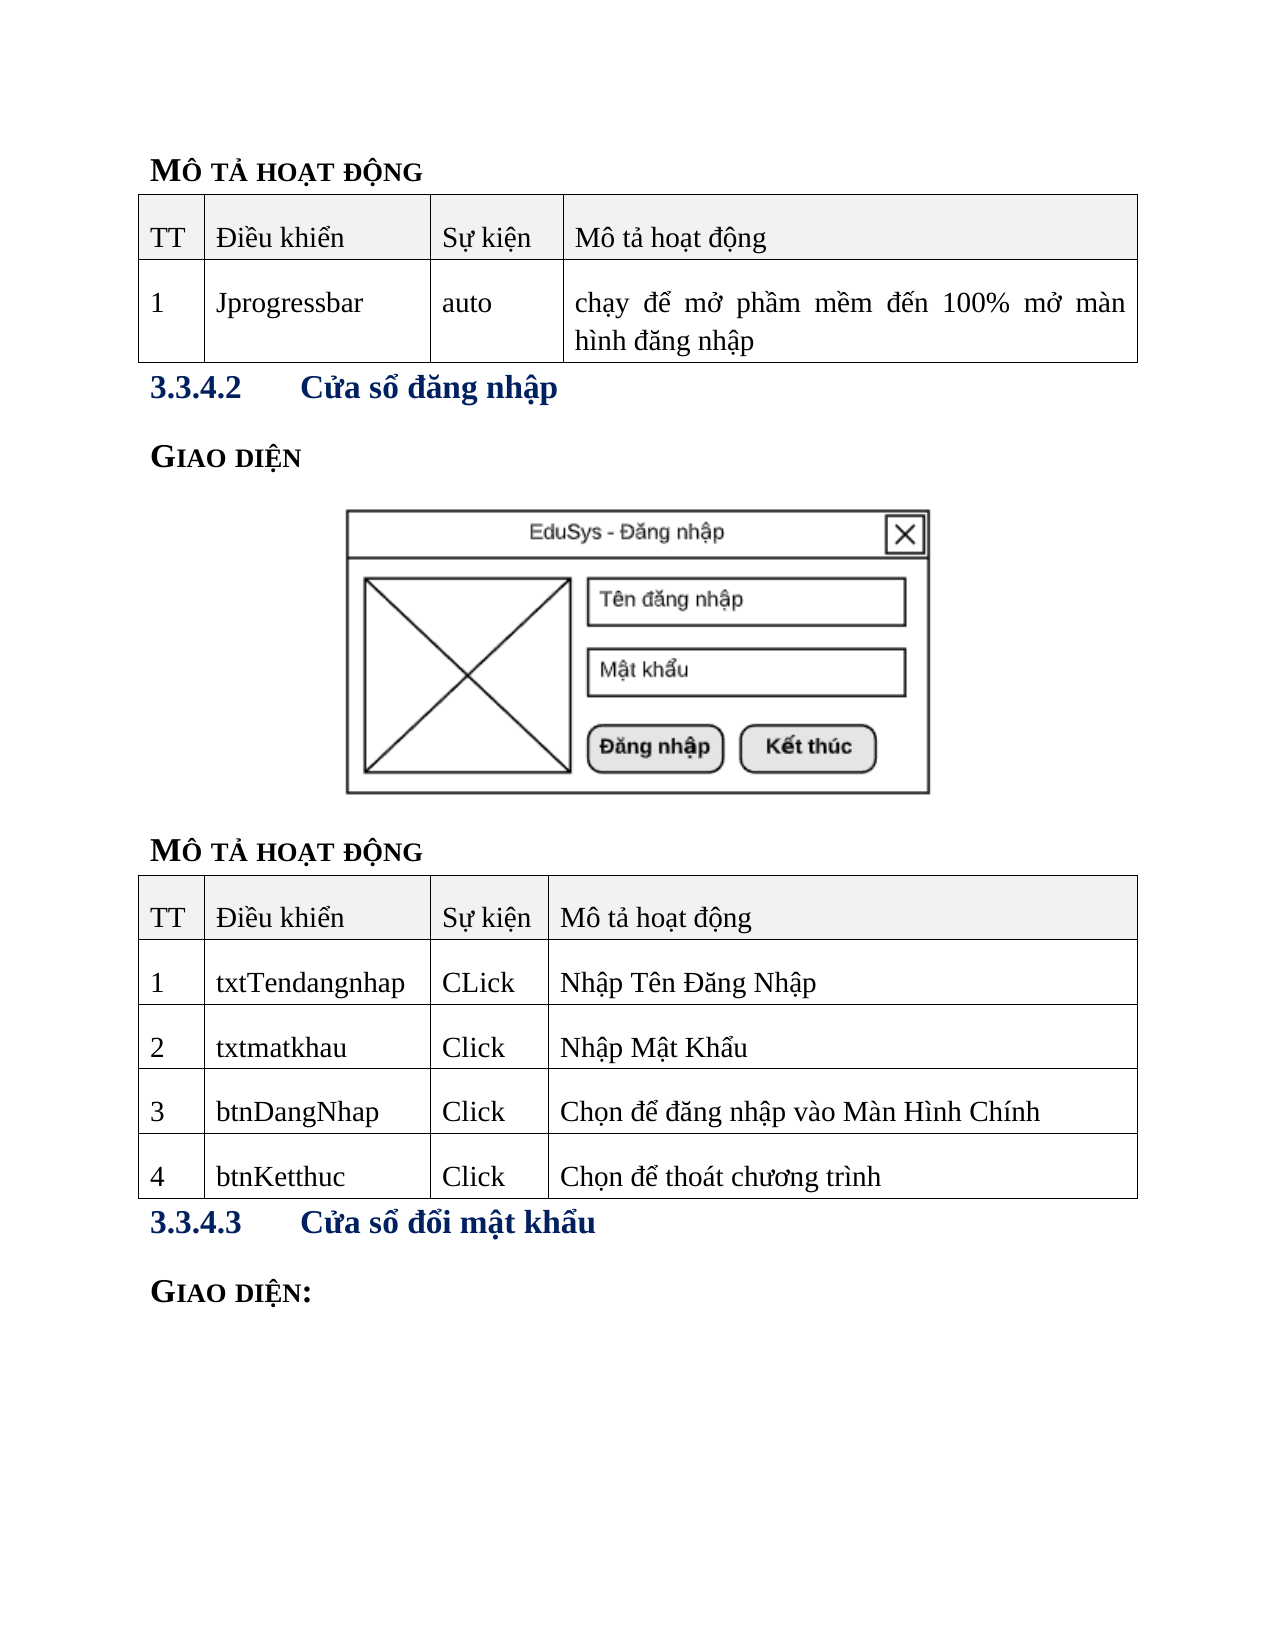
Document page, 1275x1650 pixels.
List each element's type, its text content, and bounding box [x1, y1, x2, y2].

table_header Mô tả hoạt động [564, 195, 1137, 259]
table_cell auto [431, 260, 563, 362]
table_header Điều khiển [205, 876, 430, 939]
table_cell Chọn để đăng nhập vào Màn Hình Chính [549, 1069, 1137, 1133]
table_header Sự kiện [431, 876, 548, 939]
table_cell 3 [139, 1069, 204, 1133]
text Giao diện: [150, 1272, 1125, 1310]
table_cell 4 [139, 1134, 204, 1197]
text Giao diện [150, 436, 1125, 474]
subtitle Cửa sổ đổi mật khẩu [150, 1203, 1125, 1241]
table_cell Click [431, 1005, 548, 1068]
table_cell btnDangNhap [205, 1069, 430, 1133]
table_cell Nhập Mật Khẩu [549, 1005, 1137, 1068]
table_cell txtTendangnhap [205, 940, 430, 1004]
table_cell 1 [139, 940, 204, 1004]
table_header TT [139, 876, 204, 939]
table_cell Click [431, 1134, 548, 1197]
table_cell Click [431, 1069, 548, 1133]
table_header Mô tả hoạt động [549, 876, 1137, 939]
table_cell btnKetthuc [205, 1134, 430, 1197]
table_header TT [139, 195, 204, 259]
table_cell CLick [431, 940, 548, 1004]
table_cell chạy để mở phầm mềm đến 100% mở màn hình đăng nhập [564, 260, 1137, 362]
table_cell 1 [139, 260, 204, 362]
picture [340, 505, 935, 801]
text Mô tả hoạt động [150, 830, 1125, 869]
table_header Sự kiện [431, 195, 563, 259]
table_cell txtmatkhau [205, 1005, 430, 1068]
text Mô tả hoạt động [150, 150, 1125, 188]
table_cell 2 [139, 1005, 204, 1068]
table_cell Nhập Tên Đăng Nhập [549, 940, 1137, 1004]
table_cell Chọn để thoát chương trình [549, 1134, 1137, 1197]
subtitle Cửa sổ đăng nhập [150, 367, 1125, 405]
table_cell Jprogressbar [205, 260, 430, 362]
table_header Điều khiển [205, 195, 430, 259]
